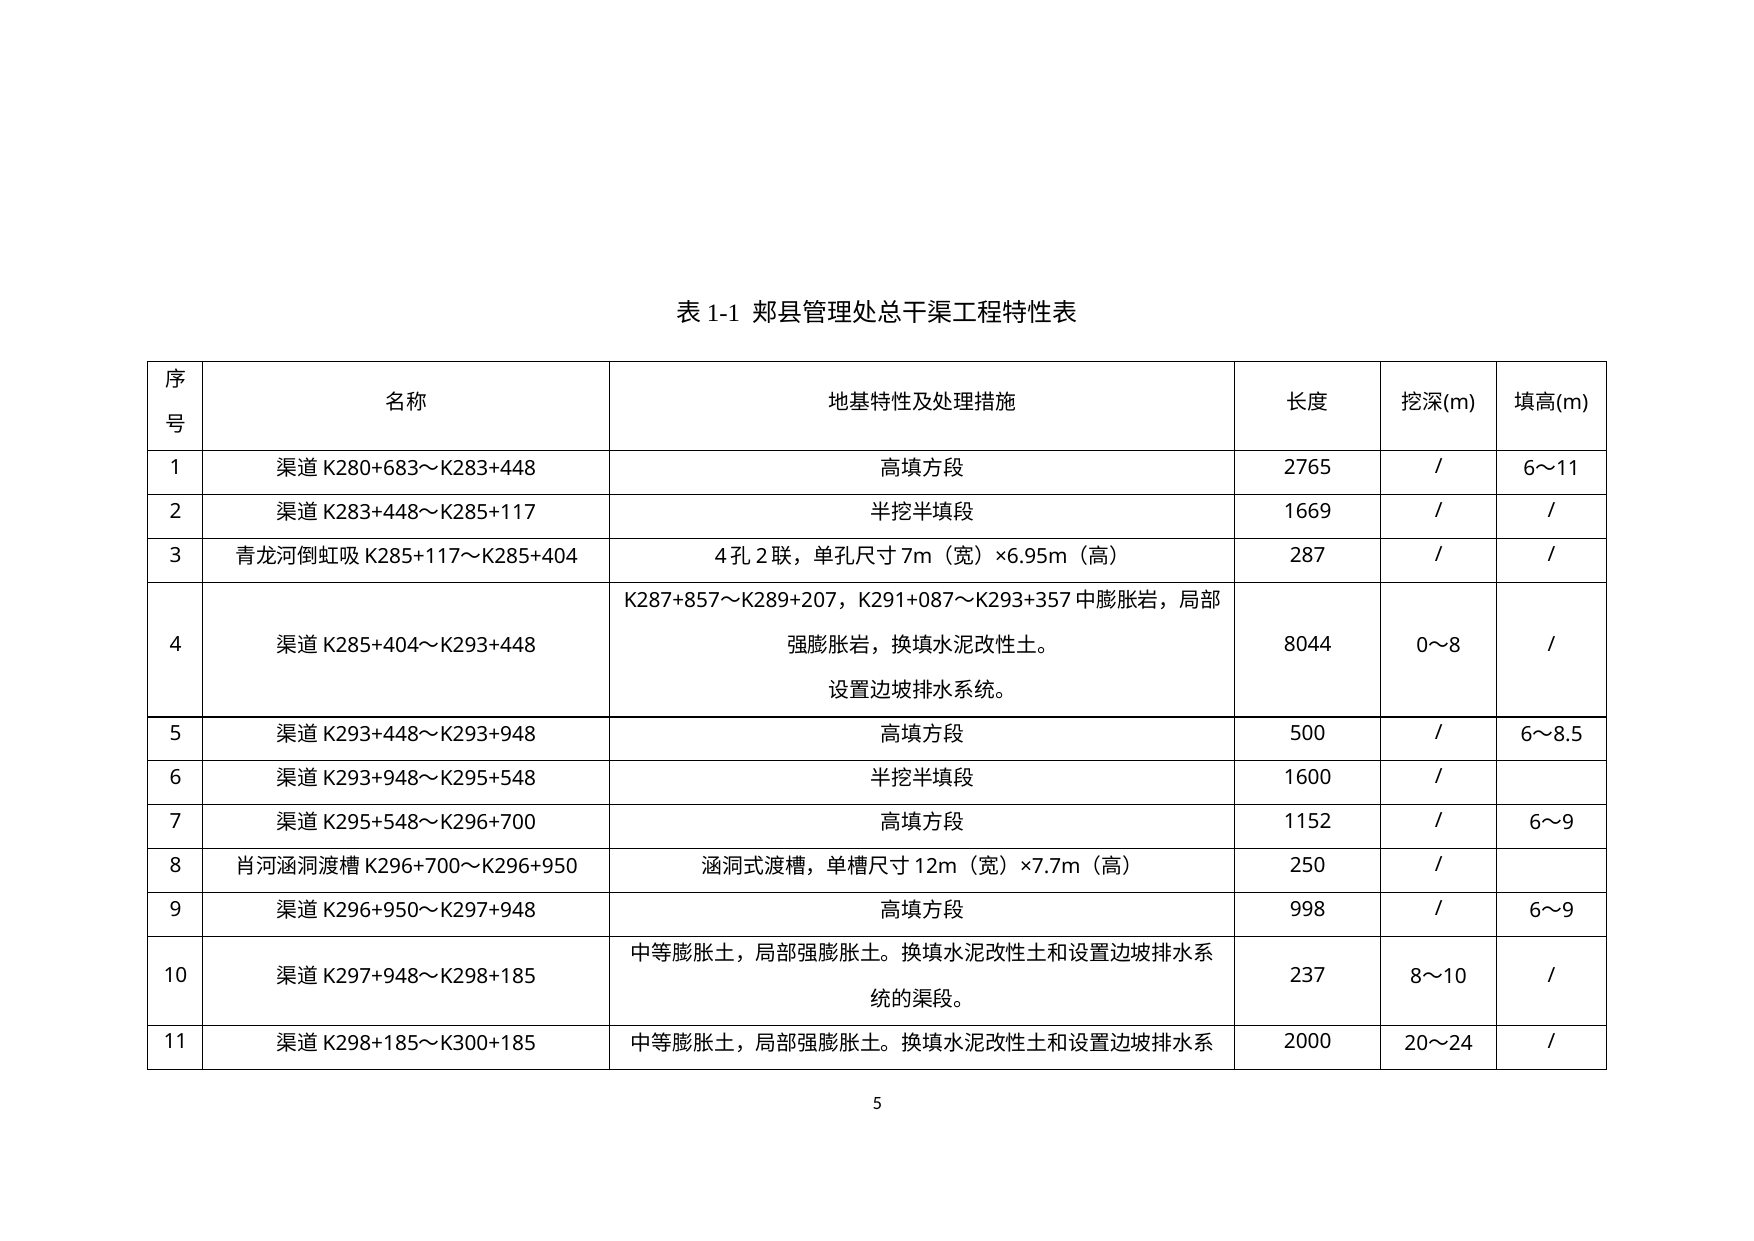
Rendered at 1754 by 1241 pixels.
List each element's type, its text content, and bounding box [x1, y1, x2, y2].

table_cell 237 [1235, 937, 1380, 1025]
table_cell / [1381, 761, 1496, 804]
table_cell 8～10 [1381, 937, 1496, 1025]
table_cell 渠道K293+448～K293+948 [203, 718, 609, 760]
table_cell 9 [148, 893, 202, 936]
table_cell 高填方段 [610, 805, 1234, 848]
table_cell [1497, 761, 1606, 804]
table_cell 高填方段 [610, 718, 1234, 760]
table_cell 6 [148, 761, 202, 804]
table_cell / [1381, 893, 1496, 936]
table_cell 287 [1235, 539, 1380, 582]
table_cell 1152 [1235, 805, 1380, 848]
table_cell / [1497, 539, 1606, 582]
table_cell 青龙河倒虹吸K285+117～K285+404 [203, 539, 609, 582]
table_cell / [1381, 718, 1496, 760]
table_cell 1669 [1235, 495, 1380, 538]
table_cell 渠道K285+404～K293+448 [203, 583, 609, 716]
text 表1-1 郏县管理处总干渠工程特性表 [148, 278, 1606, 343]
table_cell / [1497, 937, 1606, 1025]
table_cell / [1497, 1026, 1606, 1068]
table_cell 6～9 [1497, 805, 1606, 848]
table_cell 4 [148, 583, 202, 716]
table_cell K287+857～K289+207，K291+087～K293+357中膨胀岩，局部强膨胀岩，换填水泥改性土。 设置边坡排水系统。 [610, 583, 1234, 716]
table_cell 2 [148, 495, 202, 538]
table_cell 4孔2联，单孔尺寸7m（宽）×6.95m（高） [610, 539, 1234, 582]
table_cell 中等膨胀土，局部强膨胀土。换填水泥改性土和设置边坡排水系统的渠段。 [610, 1026, 1234, 1068]
table_cell 3 [148, 539, 202, 582]
table_cell 高填方段 [610, 893, 1234, 936]
table_cell 渠道K296+950～K297+948 [203, 893, 609, 936]
table_cell 11 [148, 1026, 202, 1068]
table_cell 8044 [1235, 583, 1380, 716]
table_cell 渠道K293+948～K295+548 [203, 761, 609, 804]
table_cell 肖河涵洞渡槽K296+700～K296+950 [203, 849, 609, 892]
table_cell 0～8 [1381, 583, 1496, 716]
table_cell / [1381, 539, 1496, 582]
table_cell 渠道K280+683～K283+448 [203, 451, 609, 494]
table_cell 1 [148, 451, 202, 494]
table_header 长度 [1235, 362, 1380, 450]
table_cell 渠道K298+185～K300+185 [203, 1026, 609, 1068]
table_cell 250 [1235, 849, 1380, 892]
table_cell 1600 [1235, 761, 1380, 804]
table_cell 998 [1235, 893, 1380, 936]
table_header 序号 [148, 362, 202, 450]
table_cell / [1381, 849, 1496, 892]
table_cell / [1381, 805, 1496, 848]
table_cell 渠道K297+948～K298+185 [203, 937, 609, 1025]
table_header 填高(m) [1497, 362, 1606, 450]
table_cell 中等膨胀土，局部强膨胀土。换填水泥改性土和设置边坡排水系统的渠段。 [610, 937, 1234, 1025]
table_cell 渠道K283+448～K285+117 [203, 495, 609, 538]
table_cell 6～9 [1497, 893, 1606, 936]
table_cell 渠道K295+548～K296+700 [203, 805, 609, 848]
table_header 名称 [203, 362, 609, 450]
table_cell / [1497, 583, 1606, 716]
table_cell 半挖半填段 [610, 761, 1234, 804]
table_cell 7 [148, 805, 202, 848]
table_cell 5 [148, 718, 202, 760]
table_cell / [1381, 451, 1496, 494]
table_cell [1497, 849, 1606, 892]
table_cell 涵洞式渡槽，单槽尺寸12m（宽）×7.7m（高） [610, 849, 1234, 892]
table_cell 2765 [1235, 451, 1380, 494]
table_cell 6～11 [1497, 451, 1606, 494]
table_cell 8 [148, 849, 202, 892]
table_header 地基特性及处理措施 [610, 362, 1234, 450]
table_cell 500 [1235, 718, 1380, 760]
table_cell / [1497, 495, 1606, 538]
table_cell 2000 [1235, 1026, 1380, 1068]
table_cell 20～24 [1381, 1026, 1496, 1068]
table_cell / [1381, 495, 1496, 538]
table_cell 高填方段 [610, 451, 1234, 494]
table_header 挖深(m) [1381, 362, 1496, 450]
table_cell 半挖半填段 [610, 495, 1234, 538]
table_cell 10 [148, 937, 202, 1025]
table_cell 6～8.5 [1497, 718, 1606, 760]
